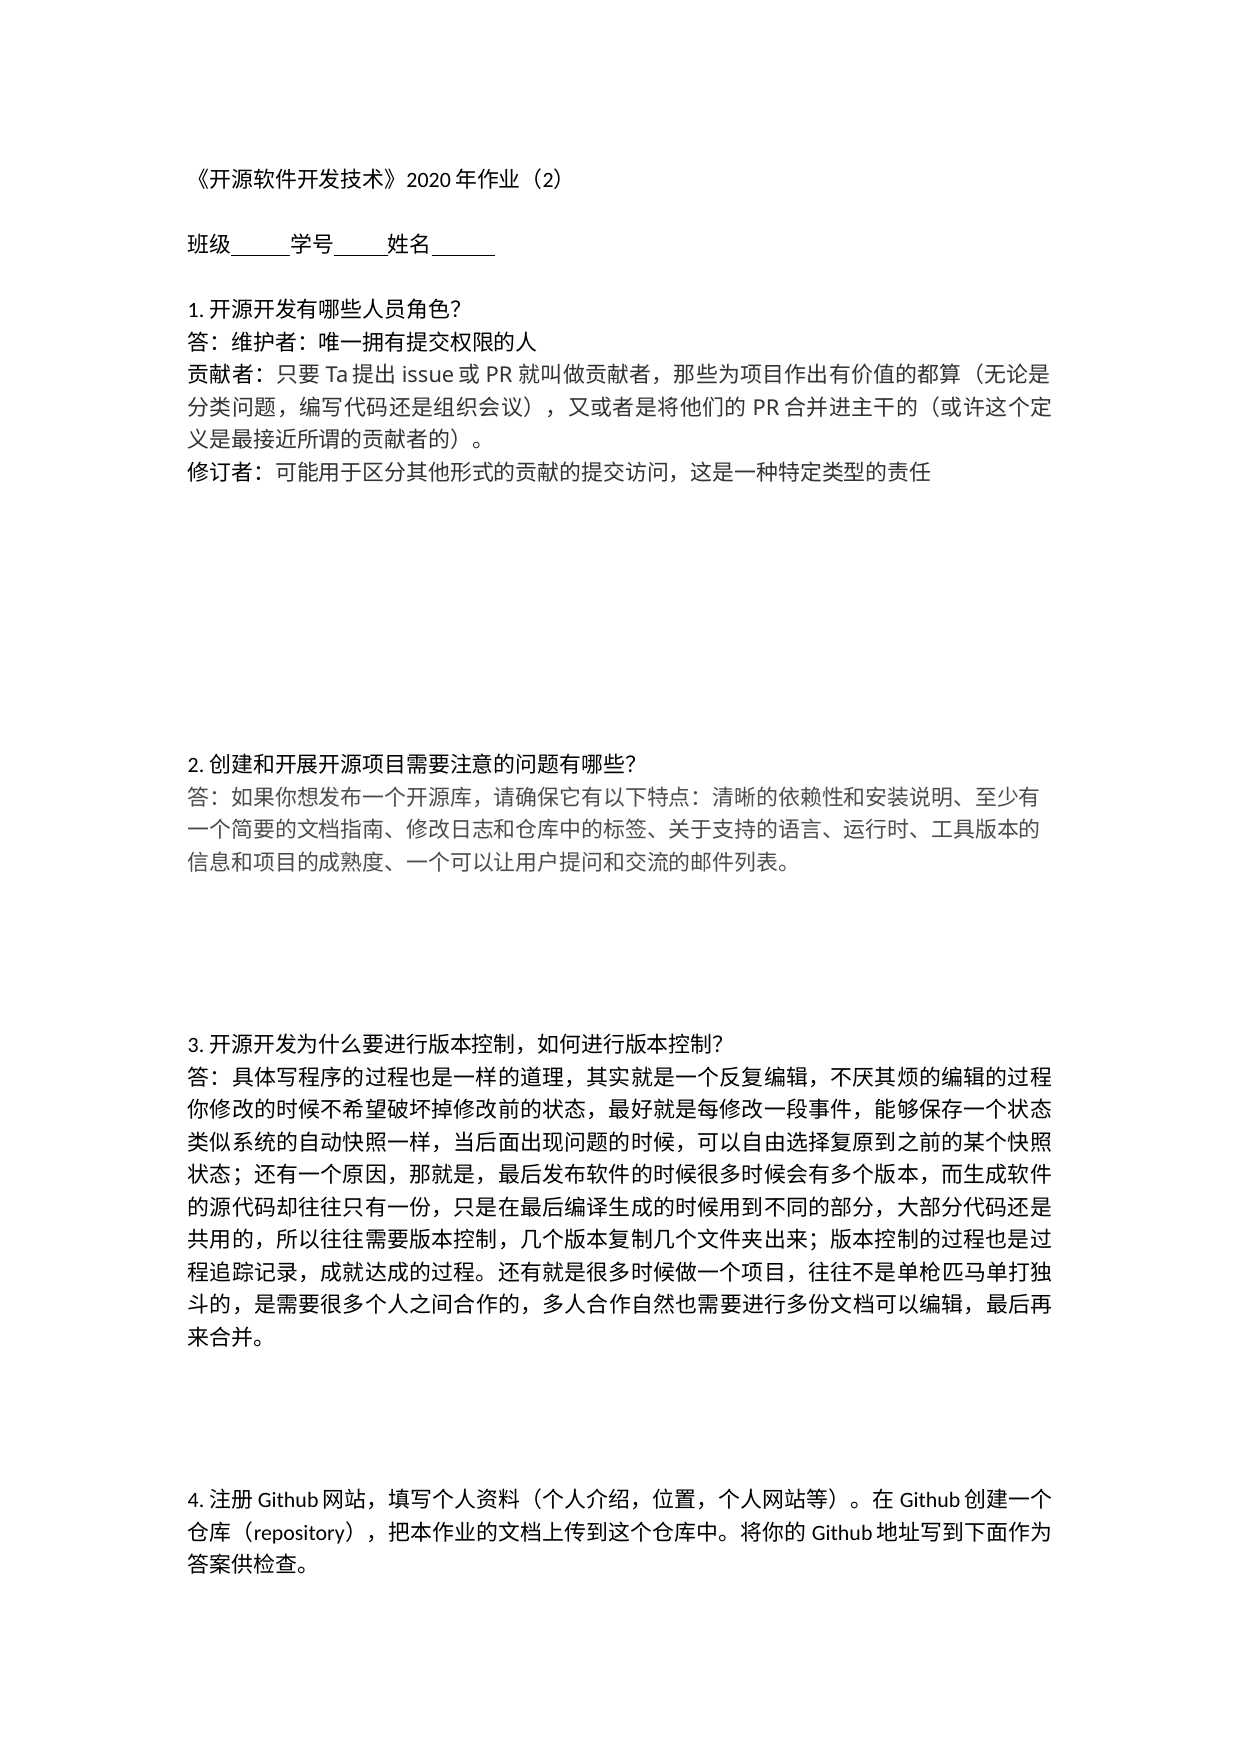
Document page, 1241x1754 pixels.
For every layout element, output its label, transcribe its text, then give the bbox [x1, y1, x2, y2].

text 《开源软件开发技术》2020年作业（2） [187, 162, 1053, 194]
text 1. 开源开发有哪些人员角色？ [187, 292, 1053, 324]
text 4. 注册Github网站，填写个人资料（个人介绍，位置，个人网站等）。在Github创建一个仓库（repository），把本作业的文档上传到这个仓库中。将你的Github地址写到下面作为答案供检查。 [187, 1482, 1053, 1579]
text 答：如果你想发布一个开源库，请确保它有以下特点：清晰的依赖性和安装说明、至少有一个简要的文档指南、修改日志和仓库中的标签、关于支持的语言、运行时、工具版本的信息和项目的成熟度、一个可以让用户提问和交流的邮件列表。 [187, 779, 1053, 877]
text 答：具体写程序的过程也是一样的道理，其实就是一个反复编辑，不厌其烦的编辑的过程。你修改的时候不希望破坏掉修改前的状态，最好就是每修改一段事件，能够保存一个状态，类似系统的自动快照一样，当后面出现问题的时候，可以自由选择复原到之前的某个快照状态；还有一个原因，那就是，最后发布软件的时候很多时候会有多个版本，而生成软件的源代码却往往只有一份，只是在最后编译生成的时候用到不同的部分，大部分代码还是共用的，所以往往需要版本控制，几个版本复制几个文件夹出来；版本控制的过程也是过程追踪记录，成就达成的过程。还有就是很多时候做一个项目，往往不是单枪匹马单打独斗的，是需要很多个人之间合作的，多人合作自然也需要进行多份文档可以编辑，最后再来合并。 [187, 1059, 1053, 1107]
text 班级 学号 姓名 [187, 227, 1053, 259]
text 修订者：可能用于区分其他形式的贡献的提交访问，这是一种特定类型的责任 [187, 454, 1053, 487]
text 答：具体写程序的过程也是一样的道理，其实就是一个反复编辑，不厌其烦的编辑的过程。你修改的时候不希望破坏掉修改前的状态，最好就是每修改一段事件，能够保存一个状态，类似系统的自动快照一样，当后面出现问题的时候，可以自由选择复原到之前的某个快照状态；还有一个原因，那就是，最后发布软件的时候很多时候会有多个版本，而生成软件的源代码却往往只有一份，只是在最后编译生成的时候用到不同的部分，大部分代码还是共用的，所以往往需要版本控制，几个版本复制几个文件夹出来；版本控制的过程也是过程追踪记录，成就达成的过程。还有就是很多时候做一个项目，往往不是单枪匹马单打独斗的，是需要很多个人之间合作的，多人合作自然也需要进行多份文档可以编辑，最后再来合并。 [187, 1108, 1053, 1352]
text 贡献者：只要Ta提出issue或PR 就叫做贡献者，那些为项目作出有价值的都算（无论是分类问题，编写代码还是组织会议），又或者是将他们的PR合并进主干的（或许这个定义是最接近所谓的贡献者的）。 [187, 357, 1053, 454]
text 答：维护者：唯一拥有提交权限的人 [187, 324, 1053, 357]
text 3. 开源开发为什么要进行版本控制，如何进行版本控制？ [187, 1027, 1053, 1059]
text 2. 创建和开展开源项目需要注意的问题有哪些？ [187, 747, 1053, 779]
